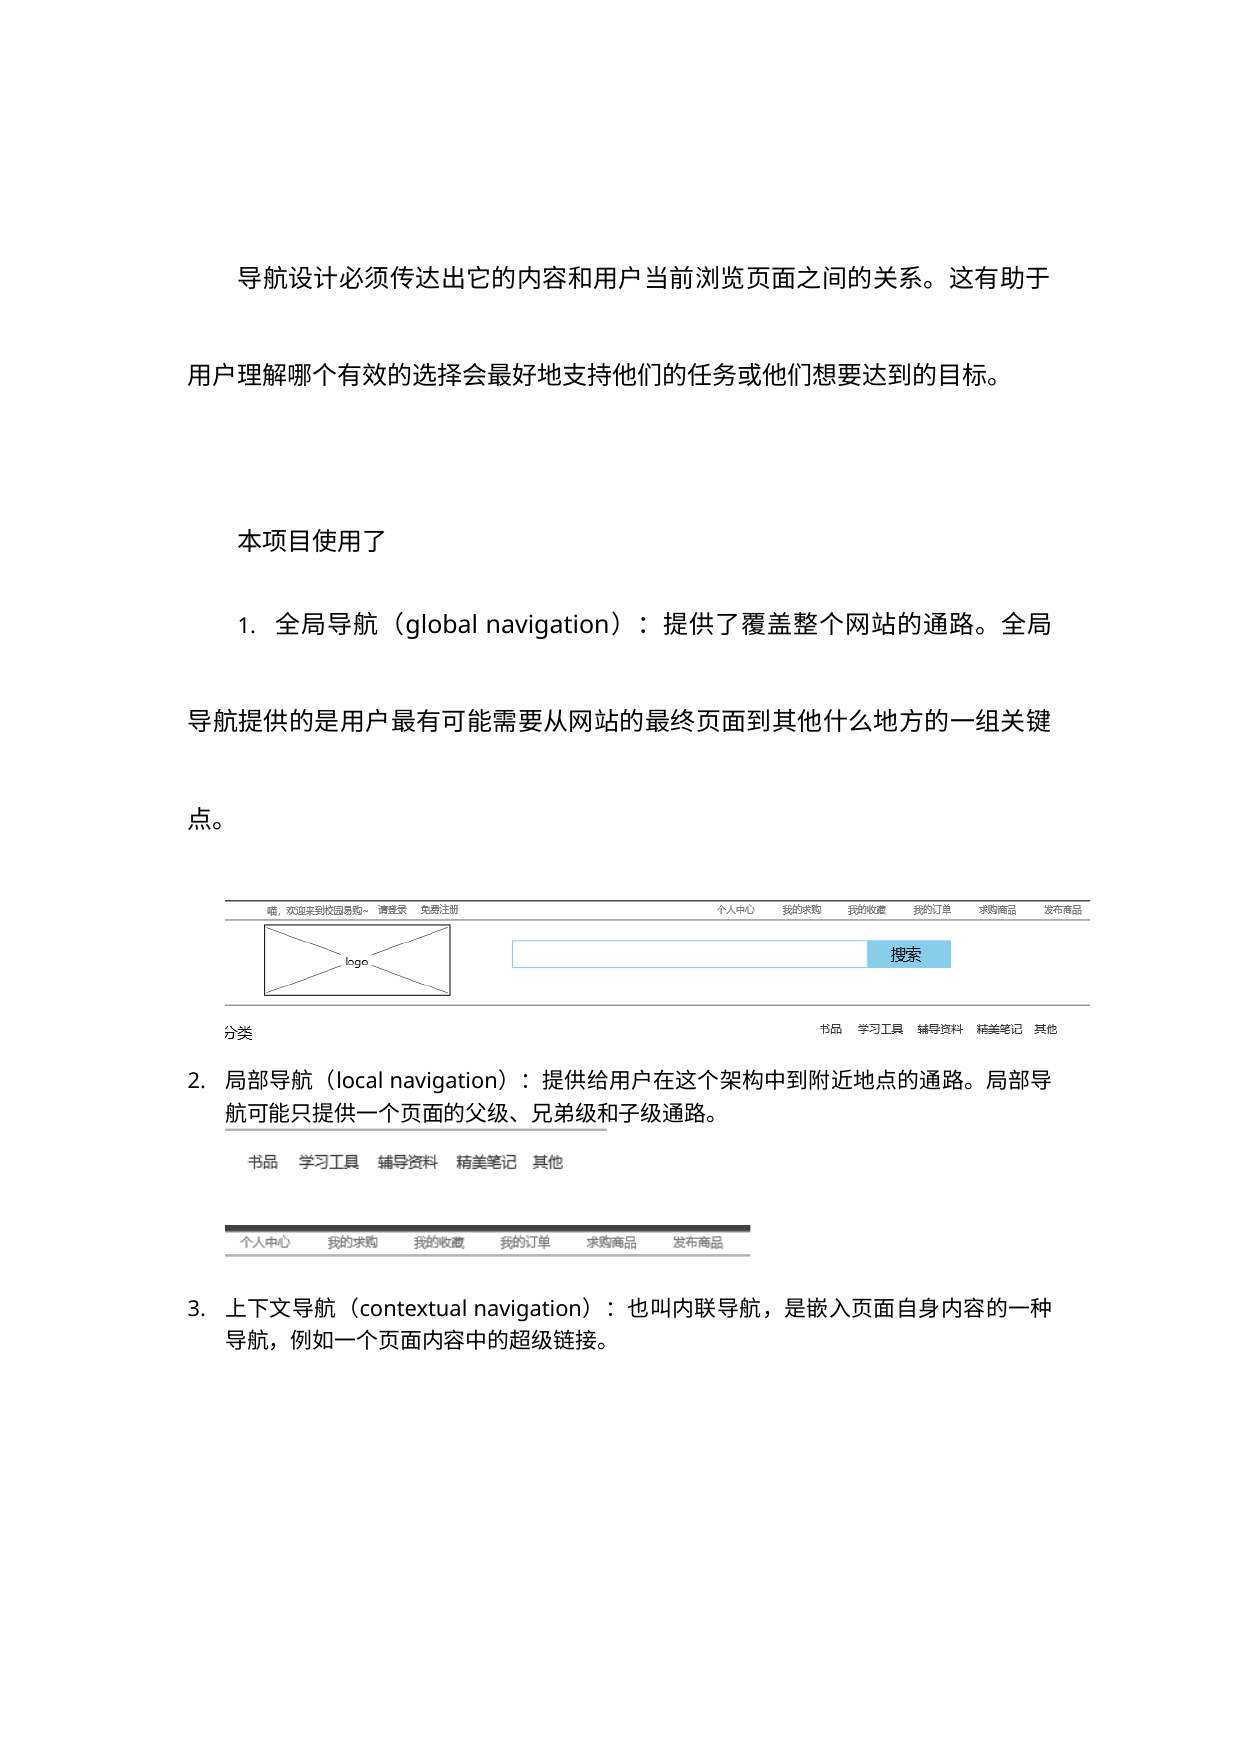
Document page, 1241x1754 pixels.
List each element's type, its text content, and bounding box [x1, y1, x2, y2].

list 局部导航（local navigation）：提供给用户在这个架构中到附近地点的通路。局部导航可能只提供一个页面的父级、兄弟级和子级通路。 [187, 1063, 1053, 1128]
text 本项目使用了 [187, 507, 1053, 572]
picture [225, 1225, 751, 1281]
picture [225, 900, 1091, 1050]
text 导航设计必须传达出它的内容和用户当前浏览页面之间的关系。这有助于用户理解哪个有效的选择会最好地支持他们的任务或他们想要达到的目标。 [187, 244, 1053, 406]
picture [225, 1127, 607, 1201]
list 上下文导航（contextual navigation）：也叫内联导航，是嵌入页面自身内容的一种导航，例如一个页面内容中的超级链接。 [187, 1290, 1053, 1355]
list 全局导航（global navigation）：提供了覆盖整个网站的通路。全局导航提供的是用户最有可能需要从网站的最终页面到其他什么地方的一组关键点。 [187, 590, 1053, 850]
